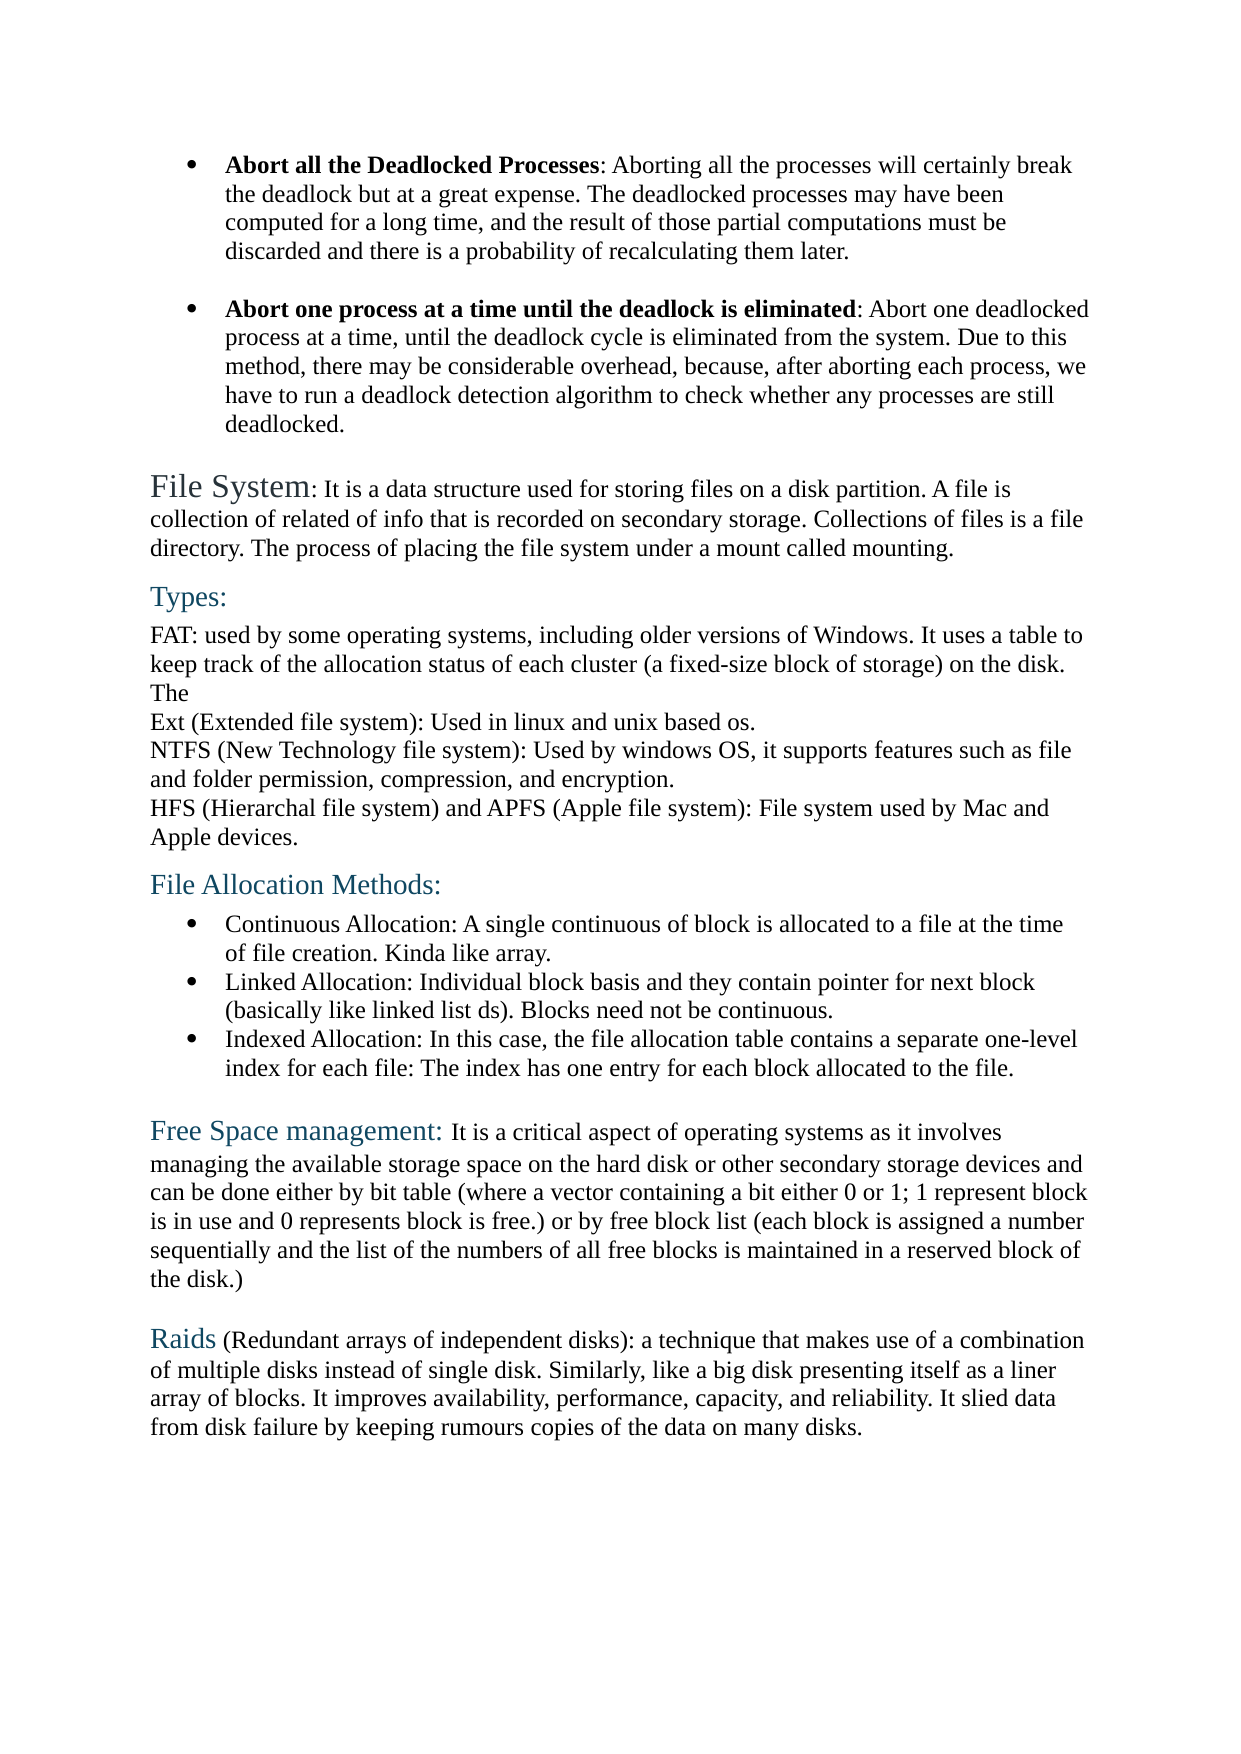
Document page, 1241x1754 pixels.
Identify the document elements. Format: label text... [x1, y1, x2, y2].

text File System: It is a data structure used for storing files on a disk partition. A file is collection of related of info that is recorded on secondary storage. Collections of files is a file directory. The process of placing the file system under a mount called mounting. [150, 466, 1090, 562]
list Abort all the Deadlocked Processes: Aborting all the processes will certainly break the deadlock but at a great expense. The deadlocked processes may have been computed for a long time, and the result of those partial computations must be discarded and there is a probability of recalculating them later. [187, 150, 1090, 294]
list Continuous Allocation: A single continuous of block is allocated to a file at the time of file creation. Kinda like array. [187, 909, 1090, 967]
text FAT: used by some operating systems, including older versions of Windows. It uses a table to keep track of the allocation status of each cluster (a fixed-size block of storage) on the disk. The [150, 621, 1090, 707]
subtitle Types: [150, 579, 1090, 612]
text HFS (Hierarchal file system) and APFS (Apple file system): File system used by Mac and Apple devices. [150, 793, 1090, 851]
text Raids (Redundant arrays of independent disks): a technique that makes use of a combination of multiple disks instead of single disk. Similarly, like a big disk presenting itself as a liner array of blocks. It improves availability, performance, capacity, and reliability. It slied data from disk failure by keeping rumours copies of the data on many disks. [150, 1321, 1090, 1441]
text Free Space management: It is a critical aspect of operating systems as it involves managing the available storage space on the hard disk or other secondary storage devices and can be done either by bit table (where a vector containing a bit either 0 or 1; 1 represent block is in use and 0 represents block is free.) or by free block list (each block is assigned a number sequentially and the list of the numbers of all free blocks is maintained in a reserved block of the disk.) [150, 1110, 1090, 1292]
subtitle File Allocation Methods: [150, 867, 1090, 901]
list Abort one process at a time until the deadlock is eliminated: Abort one deadlocked process at a time, until the deadlock cycle is eliminated from the system. Due to this method, there may be considerable overhead, because, after aborting each process, we have to run a deadlock detection algorithm to check whether any processes are still deadlocked. [187, 294, 1090, 437]
list Indexed Allocation: In this case, the file allocation table contains a separate one-level index for each file: The index has one entry for each block allocated to the file. [187, 1024, 1090, 1082]
text Ext (Extended file system): Used in linux and unix based os. [150, 707, 1090, 736]
text NTFS (New Technology file system): Used by windows OS, it supports features such as file and folder permission, compression, and encryption. [150, 736, 1090, 793]
list Linked Allocation: Individual block basis and they contain pointer for next block (basically like linked list ds). Blocks need not be continuous. [187, 967, 1090, 1024]
